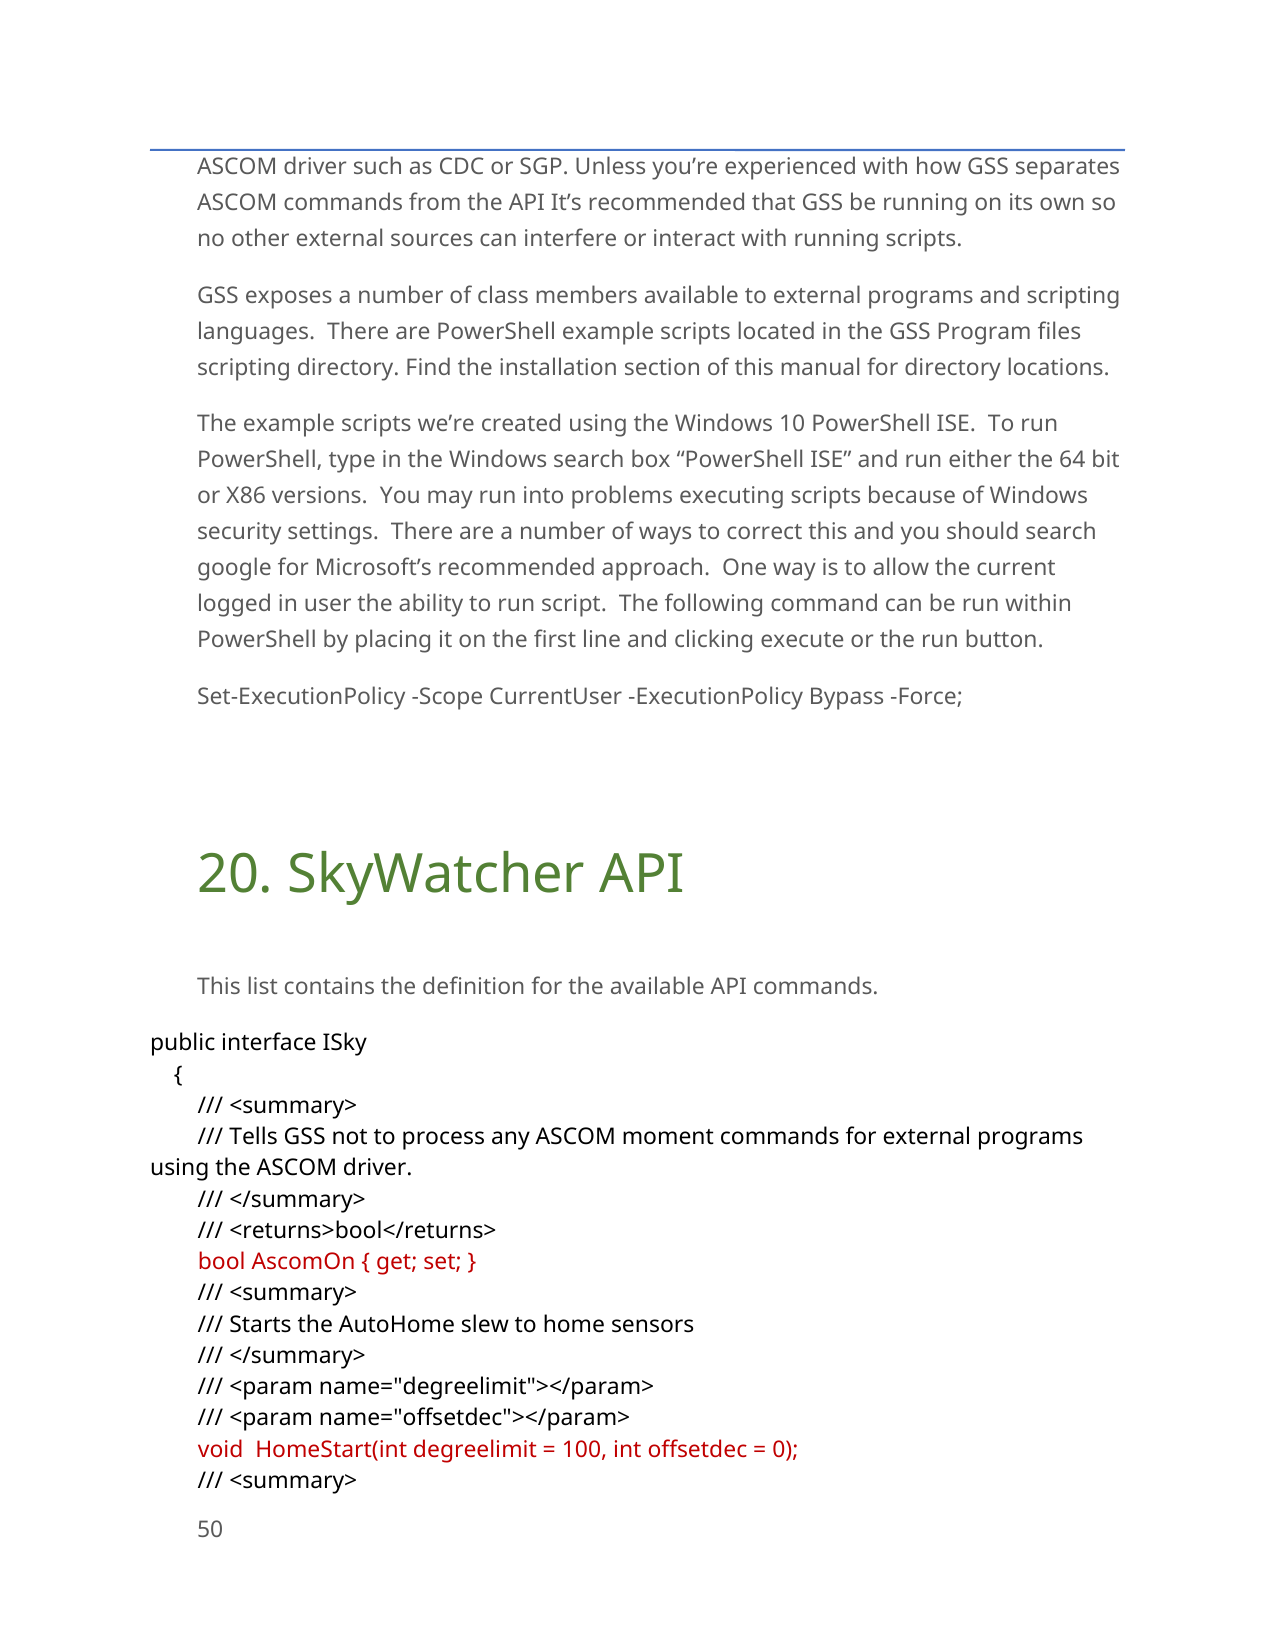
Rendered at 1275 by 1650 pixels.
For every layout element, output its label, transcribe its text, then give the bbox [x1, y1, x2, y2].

text public interface ISky [150, 1026, 1125, 1058]
text /// <param name="offsetdec"></param> [150, 1401, 1125, 1433]
text Set-ExecutionPolicy -Scope CurrentUser -ExecutionPolicy Bypass -Force; [197, 680, 1125, 747]
subtitle SkyWatcher API [159, 835, 1125, 909]
text /// <param name="degreelimit"></param> [150, 1370, 1125, 1401]
text /// <summary> [150, 1464, 1125, 1495]
text void HomeStart(int degreelimit = 100, int offsetdec = 0); [150, 1433, 1125, 1464]
text /// </summary> [150, 1339, 1125, 1370]
text /// <summary> [150, 1089, 1125, 1120]
text /// Tells GSS not to process any ASCOM moment commands for external programs using the ASCOM driver. [150, 1120, 1125, 1183]
text /// Starts the AutoHome slew to home sensors [150, 1308, 1125, 1339]
text { [150, 1058, 1125, 1089]
text bool AscomOn { get; set; } [150, 1245, 1125, 1276]
text The example scripts we’re created using the Windows 10 PowerShell ISE. To run PowerShell, type in the Windows search box “PowerShell ISE” and run either the 64 bit or X86 versions. You may run into problems executing scripts because of Windows security settings. There are a number of ways to correct this and you should search google for Microsoft’s recommended approach. One way is to allow the current logged in user the ability to run script. The following command can be run within PowerShell by placing it on the first line and clicking execute or the run button. [197, 407, 1125, 654]
text This list contains the definition for the available API commands. [197, 969, 1125, 1001]
text /// <summary> [150, 1276, 1125, 1308]
text /// <returns>bool</returns> [150, 1214, 1125, 1245]
text /// </summary> [150, 1183, 1125, 1214]
text GSS exposes a number of class members available to external programs and scripting languages. There are PowerShell example scripts located in the GSS Program files scripting directory. Find the installation section of this manual for directory locations. [197, 279, 1125, 382]
